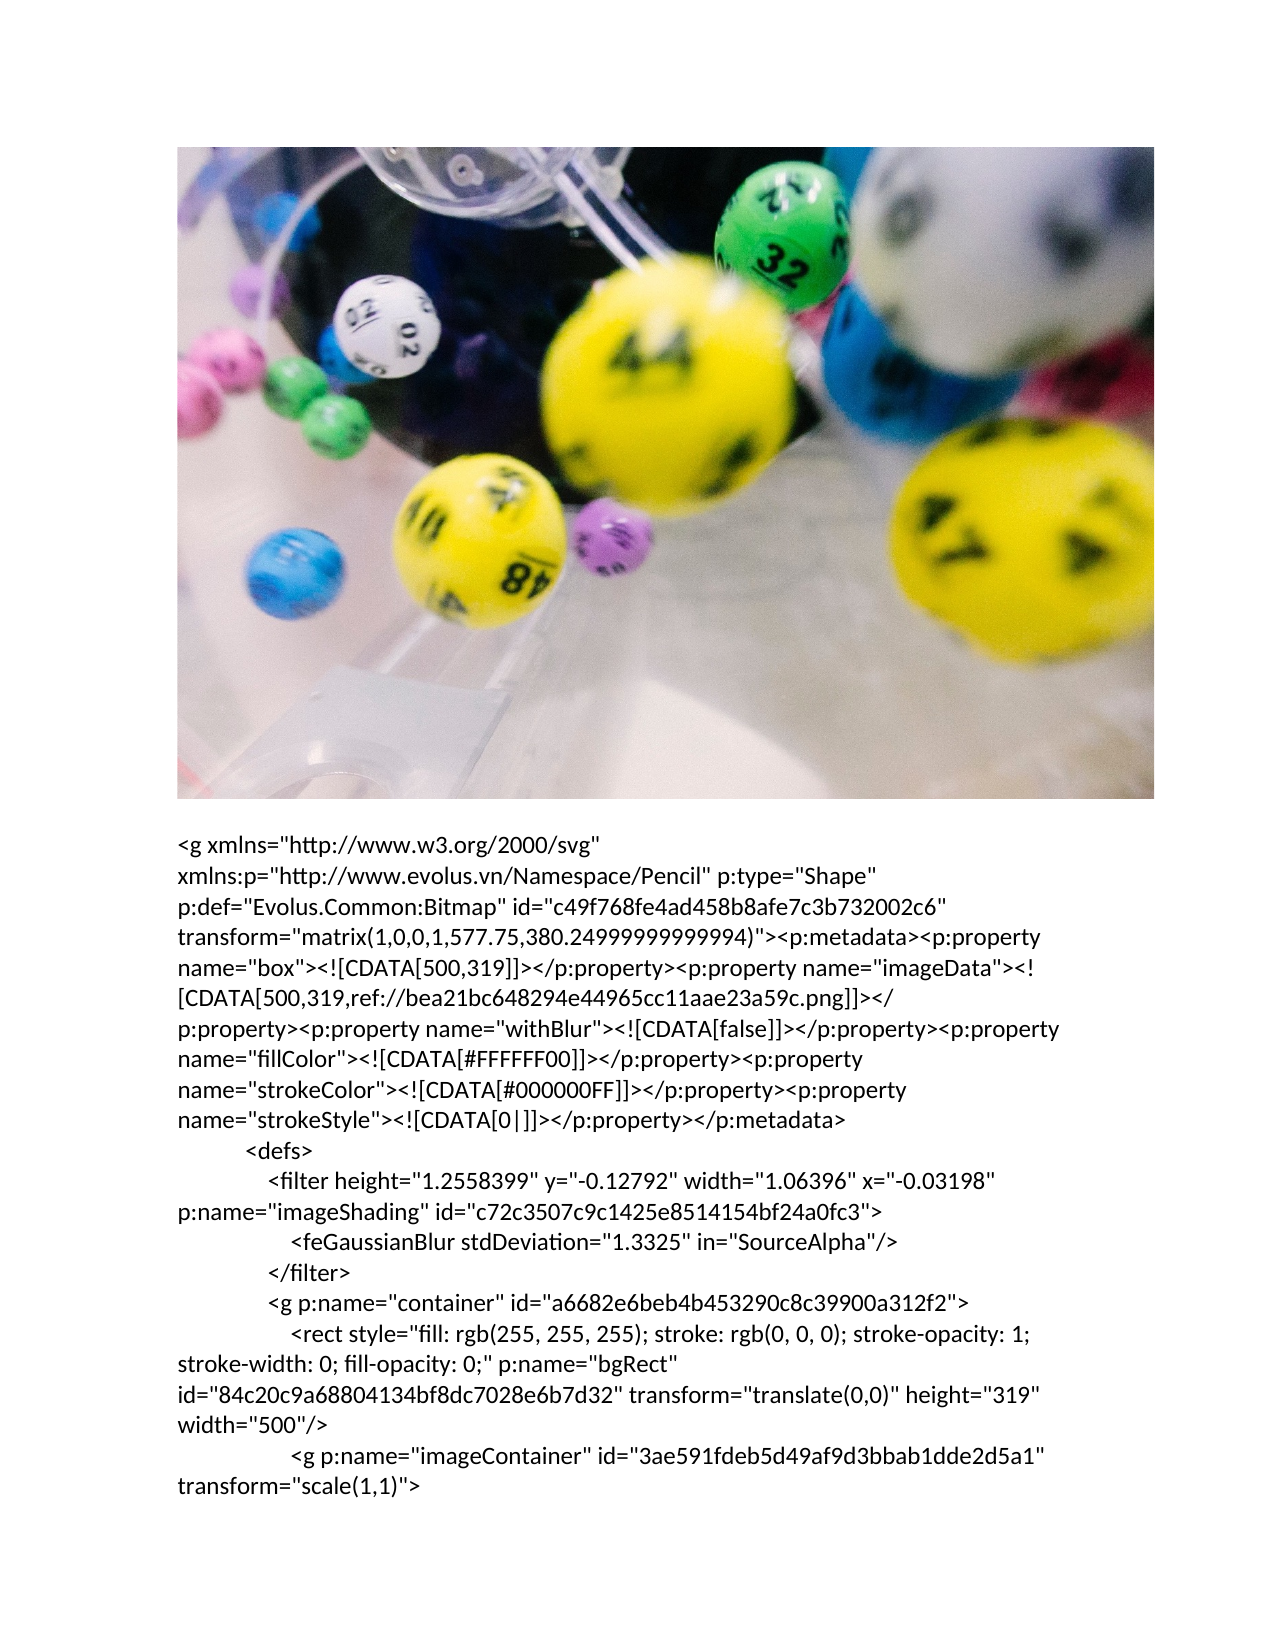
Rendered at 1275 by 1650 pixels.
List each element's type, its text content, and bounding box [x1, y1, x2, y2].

picture [177, 147, 1155, 799]
text <g xmlns="http://www.w3.org/2000/svg" xmlns:p="http://www.evolus.vn/Namespace/Pencil" p:type="Shape" p:def="Evolus.Common:Bitmap" id="c49f768fe4ad458b8afe7c3b732002c6" transform="matrix(1,0,0,1,577.75,380.24999999999994)"><p:metadata><p:property name="box"><![CDATA[500,319]]></p:property><p:property name="imageData"><![CDATA[500,319,ref://bea21bc648294e44965cc11aae23a59c.png]]></p:property><p:property name="withBlur"><![CDATA[false]]></p:property><p:property name="fillColor"><![CDATA[#FFFFFF00]]></p:property><p:property name="strokeColor"><![CDATA[#000000FF]]></p:property><p:property name="strokeStyle"><![CDATA[0|]]></p:property></p:metadata> [177, 829, 1098, 1135]
text <g p:name="container" id="a6682e6beb4b453290c8c39900a312f2"> [177, 1287, 1098, 1318]
text <feGaussianBlur stdDeviation="1.3325" in="SourceAlpha"/> [177, 1226, 1098, 1257]
text <g p:name="imageContainer" id="3ae591fdeb5d49af9d3bbab1dde2d5a1" transform="scale(1,1)"> [177, 1440, 1098, 1501]
text <rect style="fill: rgb(255, 255, 255); stroke: rgb(0, 0, 0); stroke-opacity: 1; stroke-width: 0; fill-opacity: 0;" p:name="bgRect" id="84c20c9a68804134bf8dc7028e6b7d32" transform="translate(0,0)" height="319" width="500"/> [177, 1318, 1098, 1440]
text <defs> [177, 1135, 1098, 1165]
text </filter> [177, 1257, 1098, 1287]
text <filter height="1.2558399" y="-0.12792" width="1.06396" x="-0.03198" p:name="imageShading" id="c72c3507c9c1425e8514154bf24a0fc3"> [177, 1165, 1098, 1226]
